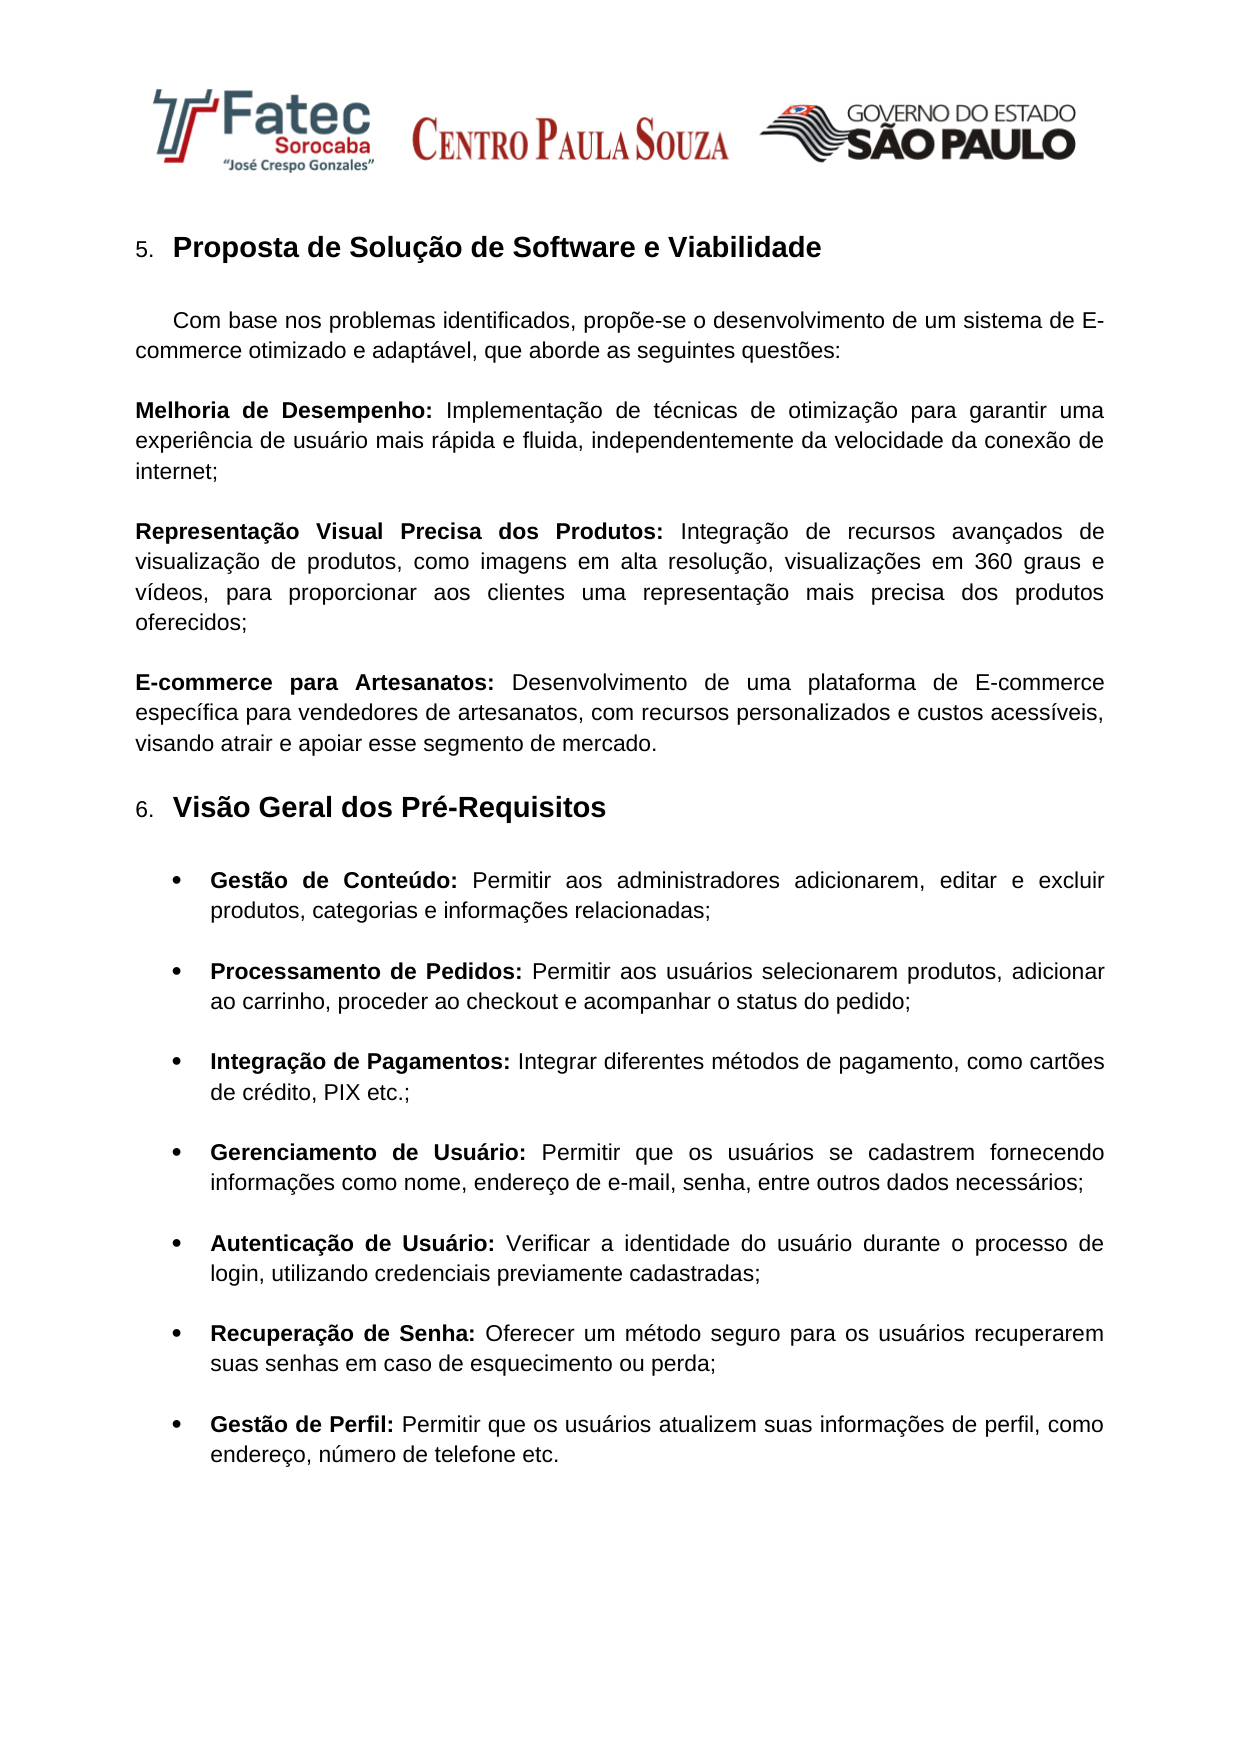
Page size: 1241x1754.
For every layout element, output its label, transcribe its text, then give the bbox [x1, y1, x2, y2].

list Visão Geral dos Pré-Requisitos [135, 790, 1105, 823]
list Gestão de Perfil: Permitir que os usuários atualizem suas informações de perfil, como endereço, número de telefone etc. [173, 1411, 1105, 1467]
list Gestão de Conteúdo: Permitir aos administradores adicionarem, editar e excluir produtos, categorias e informações relacionadas; [173, 867, 1105, 924]
list Recuperação de Senha: Oferecer um método seguro para os usuários recuperarem suas senhas em caso de esquecimento ou perda; [173, 1320, 1105, 1377]
list Integração de Pagamentos: Integrar diferentes métodos de pagamento, como cartões de crédito, PIX etc.; [173, 1048, 1105, 1105]
text Melhoria de Desempenho: Implementação de técnicas de otimização para garantir uma experiência de usuário mais rápida e fluida, independentemente da velocidade da conexão de internet; [135, 397, 1105, 484]
list Gerenciamento de Usuário: Permitir que os usuários se cadastrem fornecendo informações como nome, endereço de e-mail, senha, entre outros dados necessários; [173, 1139, 1105, 1196]
list Autenticação de Usuário: Verificar a identidade do usuário durante o processo de login, utilizando credenciais previamente cadastradas; [173, 1229, 1105, 1286]
text Representação Visual Precisa dos Produtos: Integração de recursos avançados de visualização de produtos, como imagens em alta resolução, visualizações em 360 graus e vídeos, para proporcionar aos clientes uma representação mais precisa dos produtos oferecidos; [135, 518, 1105, 635]
picture [135, 73, 1079, 191]
text Com base nos problemas identificados, propõe-se o desenvolvimento de um sistema de E-commerce otimizado e adaptável, que aborde as seguintes questões: [135, 307, 1105, 363]
list Processamento de Pedidos: Permitir aos usuários selecionarem produtos, adicionar ao carrinho, proceder ao checkout e acompanhar o status do pedido; [173, 958, 1105, 1014]
text E-commerce para Artesanatos: Desenvolvimento de uma plataforma de E-commerce específica para vendedores de artesanatos, com recursos personalizados e custos acessíveis, visando atrair e apoiar esse segmento de mercado. [135, 669, 1105, 756]
list Proposta de Solução de Software e Viabilidade [135, 229, 1105, 263]
